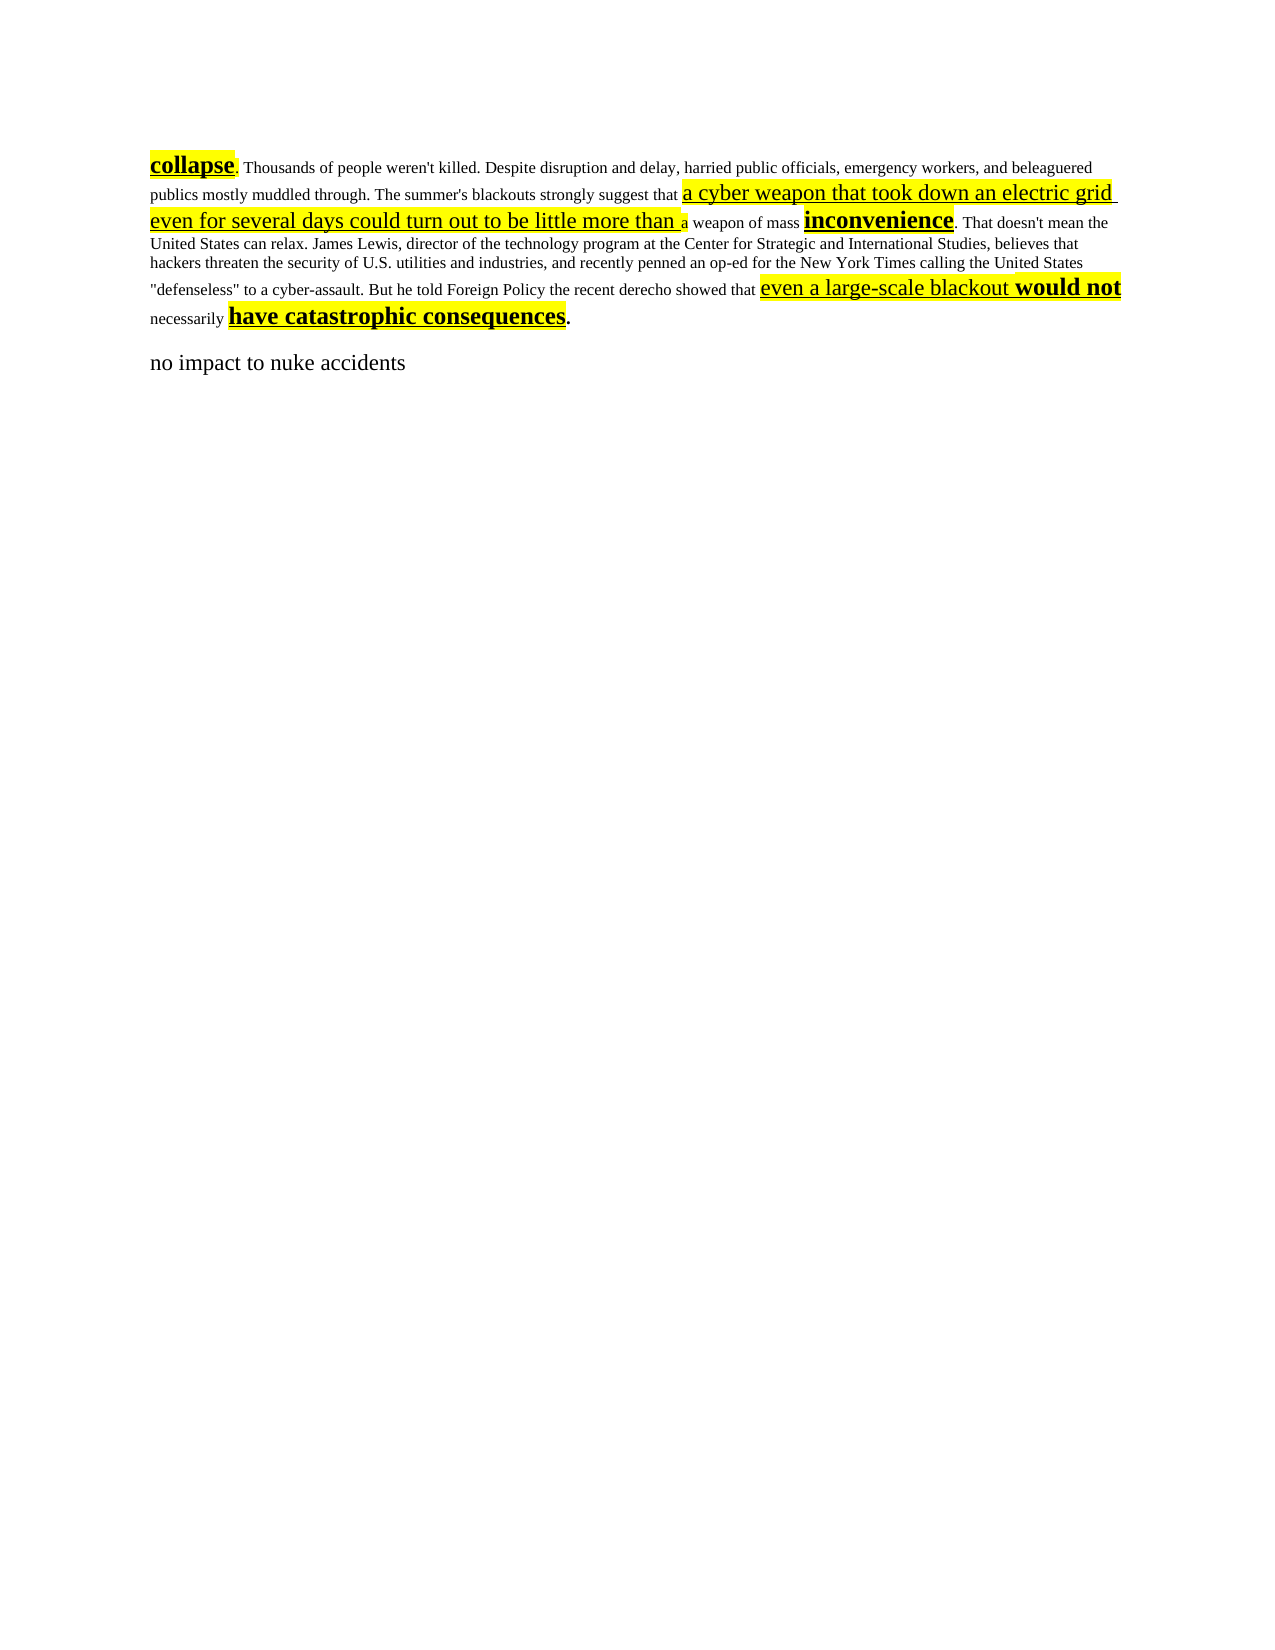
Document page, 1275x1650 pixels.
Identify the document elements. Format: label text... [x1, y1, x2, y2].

text no impact to nuke accidents [150, 349, 1125, 375]
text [150, 150, 1125, 330]
